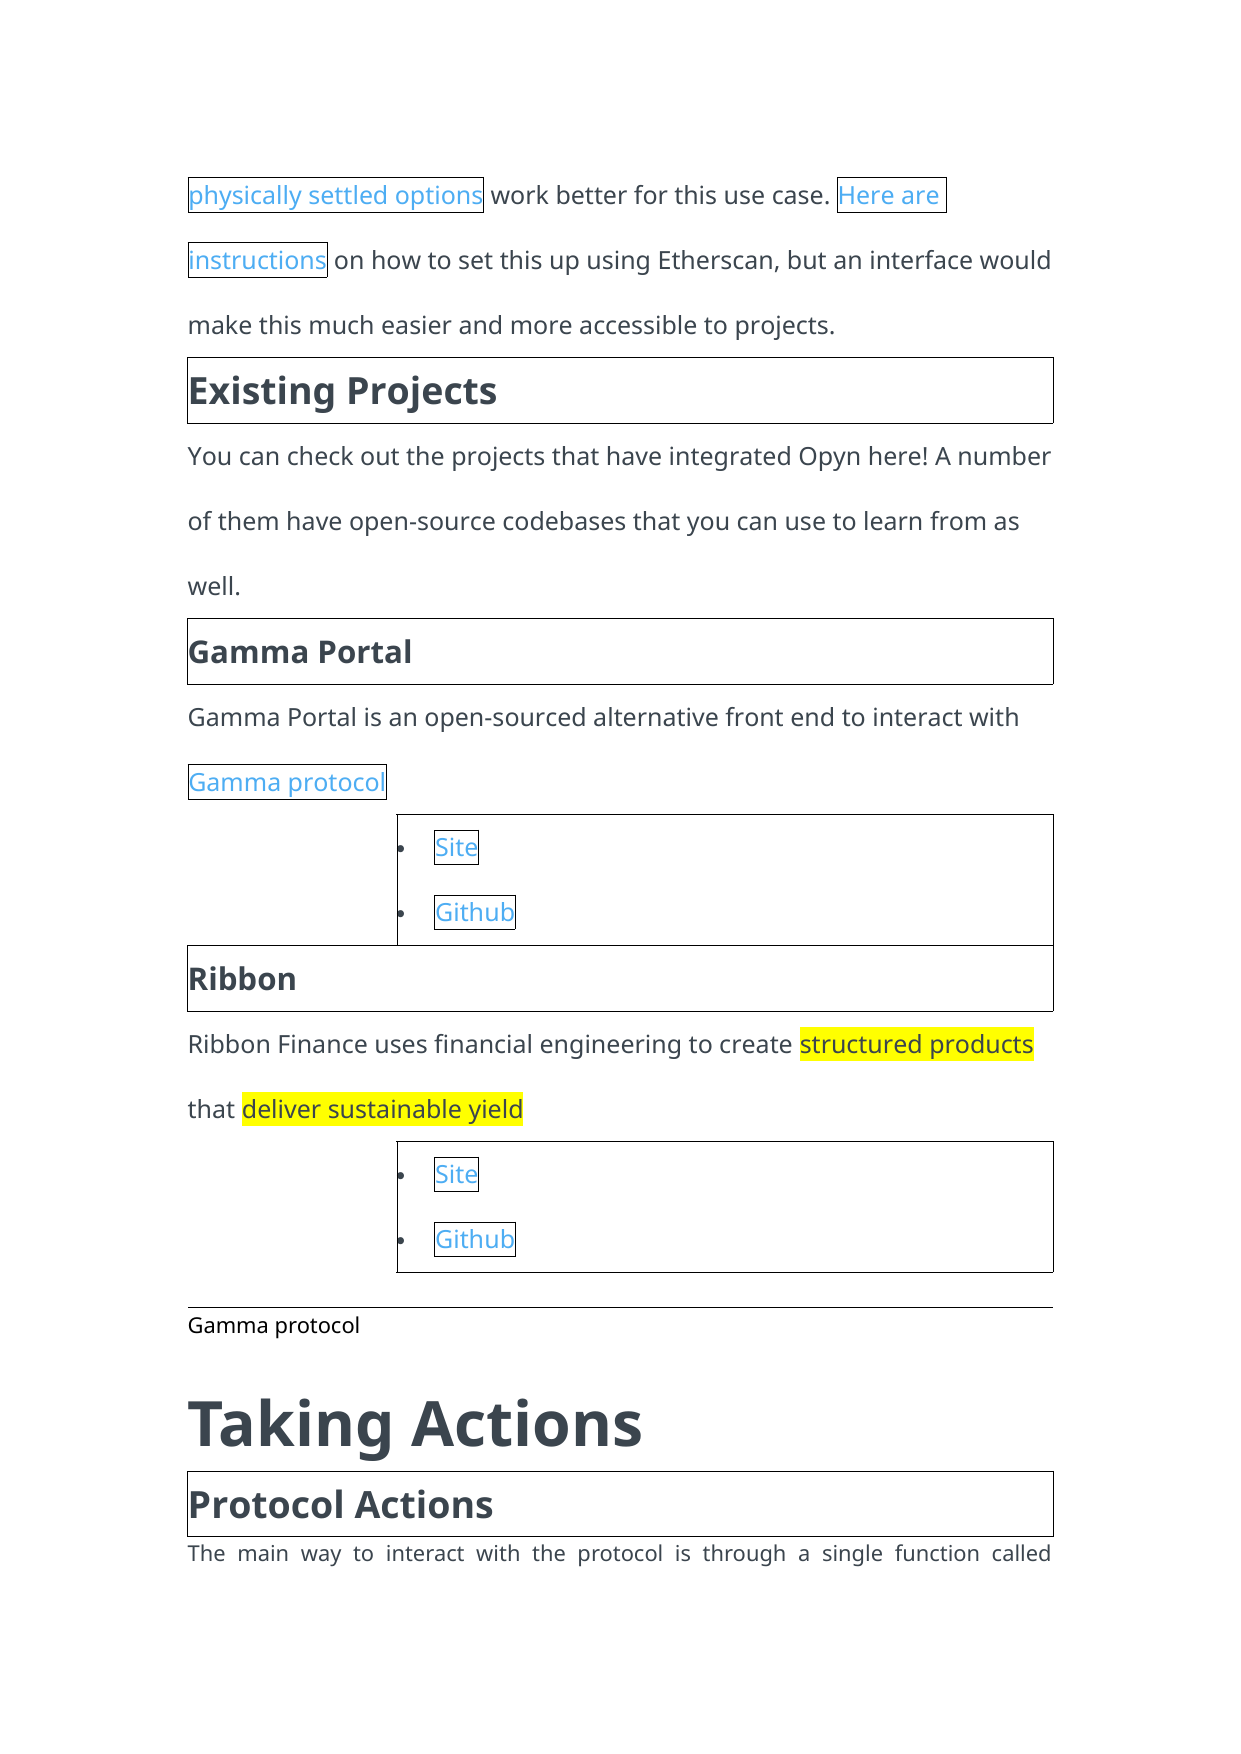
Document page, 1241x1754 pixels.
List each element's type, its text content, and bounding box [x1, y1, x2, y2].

text Ribbon Finance uses financial engineering to create structured products that deliver sustainable yield [187, 1012, 1053, 1141]
subtitle Taking Actions [187, 1373, 1053, 1471]
list ​Site [398, 1142, 1053, 1200]
text Gamma Portal is an open-sourced alternative front end to interact with Gamma protocol​ [187, 685, 1053, 814]
list ​Github [398, 873, 1053, 945]
text You can check out the projects that have integrated Opyn here! A number of them have open-source codebases that you can use to learn from as well. [187, 424, 1053, 618]
list ​Site [398, 815, 1053, 873]
text Existing Projects [188, 358, 1053, 423]
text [187, 1537, 1053, 1569]
list ​Github [398, 1200, 1053, 1272]
subtitle Protocol Actions [188, 1472, 1053, 1536]
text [187, 162, 1053, 357]
text Gamma protocol [187, 1308, 1053, 1341]
text Ribbon [188, 946, 1053, 1011]
text Gamma Portal [188, 619, 1053, 684]
